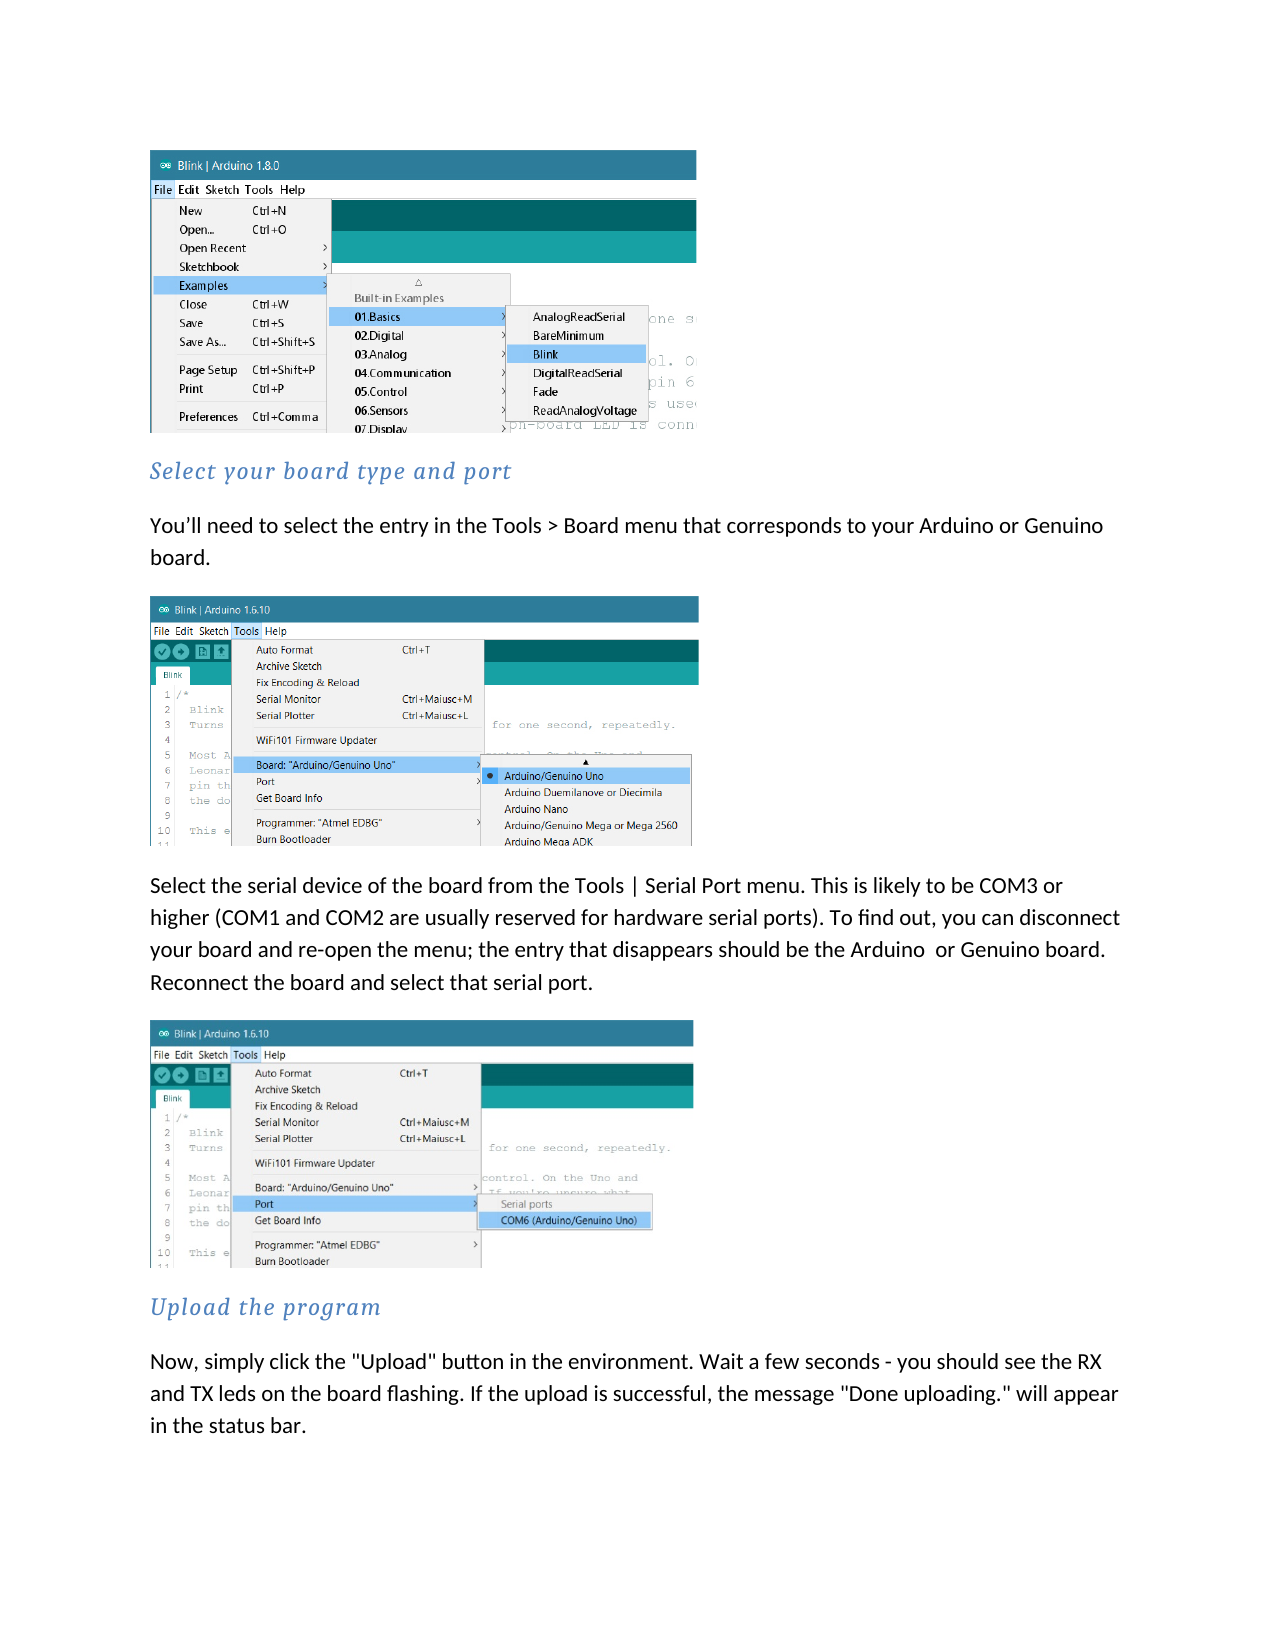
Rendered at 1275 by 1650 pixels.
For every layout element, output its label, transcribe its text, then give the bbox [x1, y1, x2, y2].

picture [150, 150, 697, 433]
picture [150, 596, 699, 846]
picture [150, 1020, 694, 1268]
subtitle Select your board type and port [150, 457, 1125, 486]
text Select the serial device of the board from the Tools | Serial Port menu. This is likely to be COM3 or higher (COM1 and COM2 are usually reserved for hardware serial ports). To find out, you can disconnect your board and re-open the menu; the entry that disappears should be the Arduino or Genuino board. Reconnect the board and select that serial port. [150, 871, 1125, 996]
text You’ll need to select the entry in the Tools > Board menu that corresponds to your Arduino or Genuino board. [150, 511, 1125, 571]
text Now, simply click the "Upload" button in the environment. Wait a few seconds - you should see the RX and TX leds on the board flashing. If the upload is successful, the message "Done uploading." will appear in the status bar. [150, 1347, 1125, 1439]
subtitle Upload the program [150, 1293, 1125, 1322]
